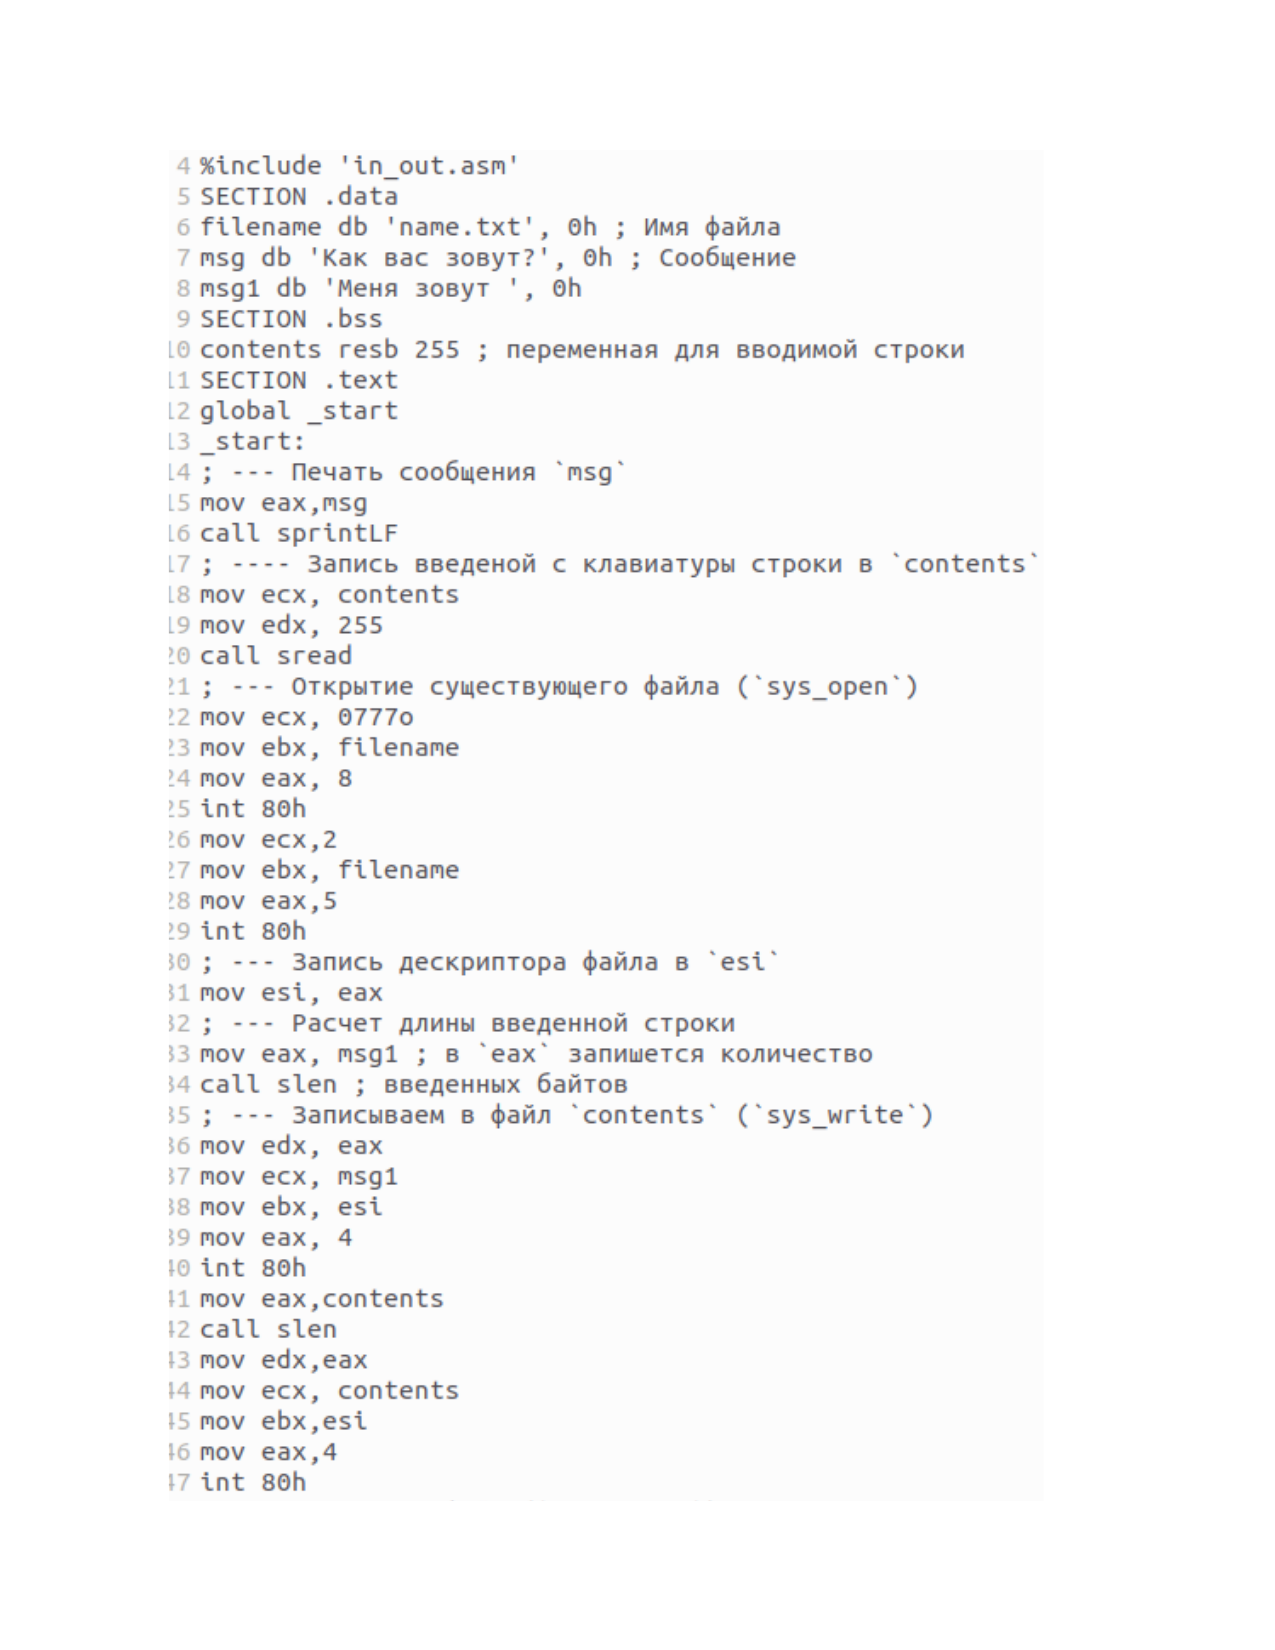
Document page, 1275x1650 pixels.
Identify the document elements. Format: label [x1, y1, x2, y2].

picture [168, 150, 1044, 1501]
